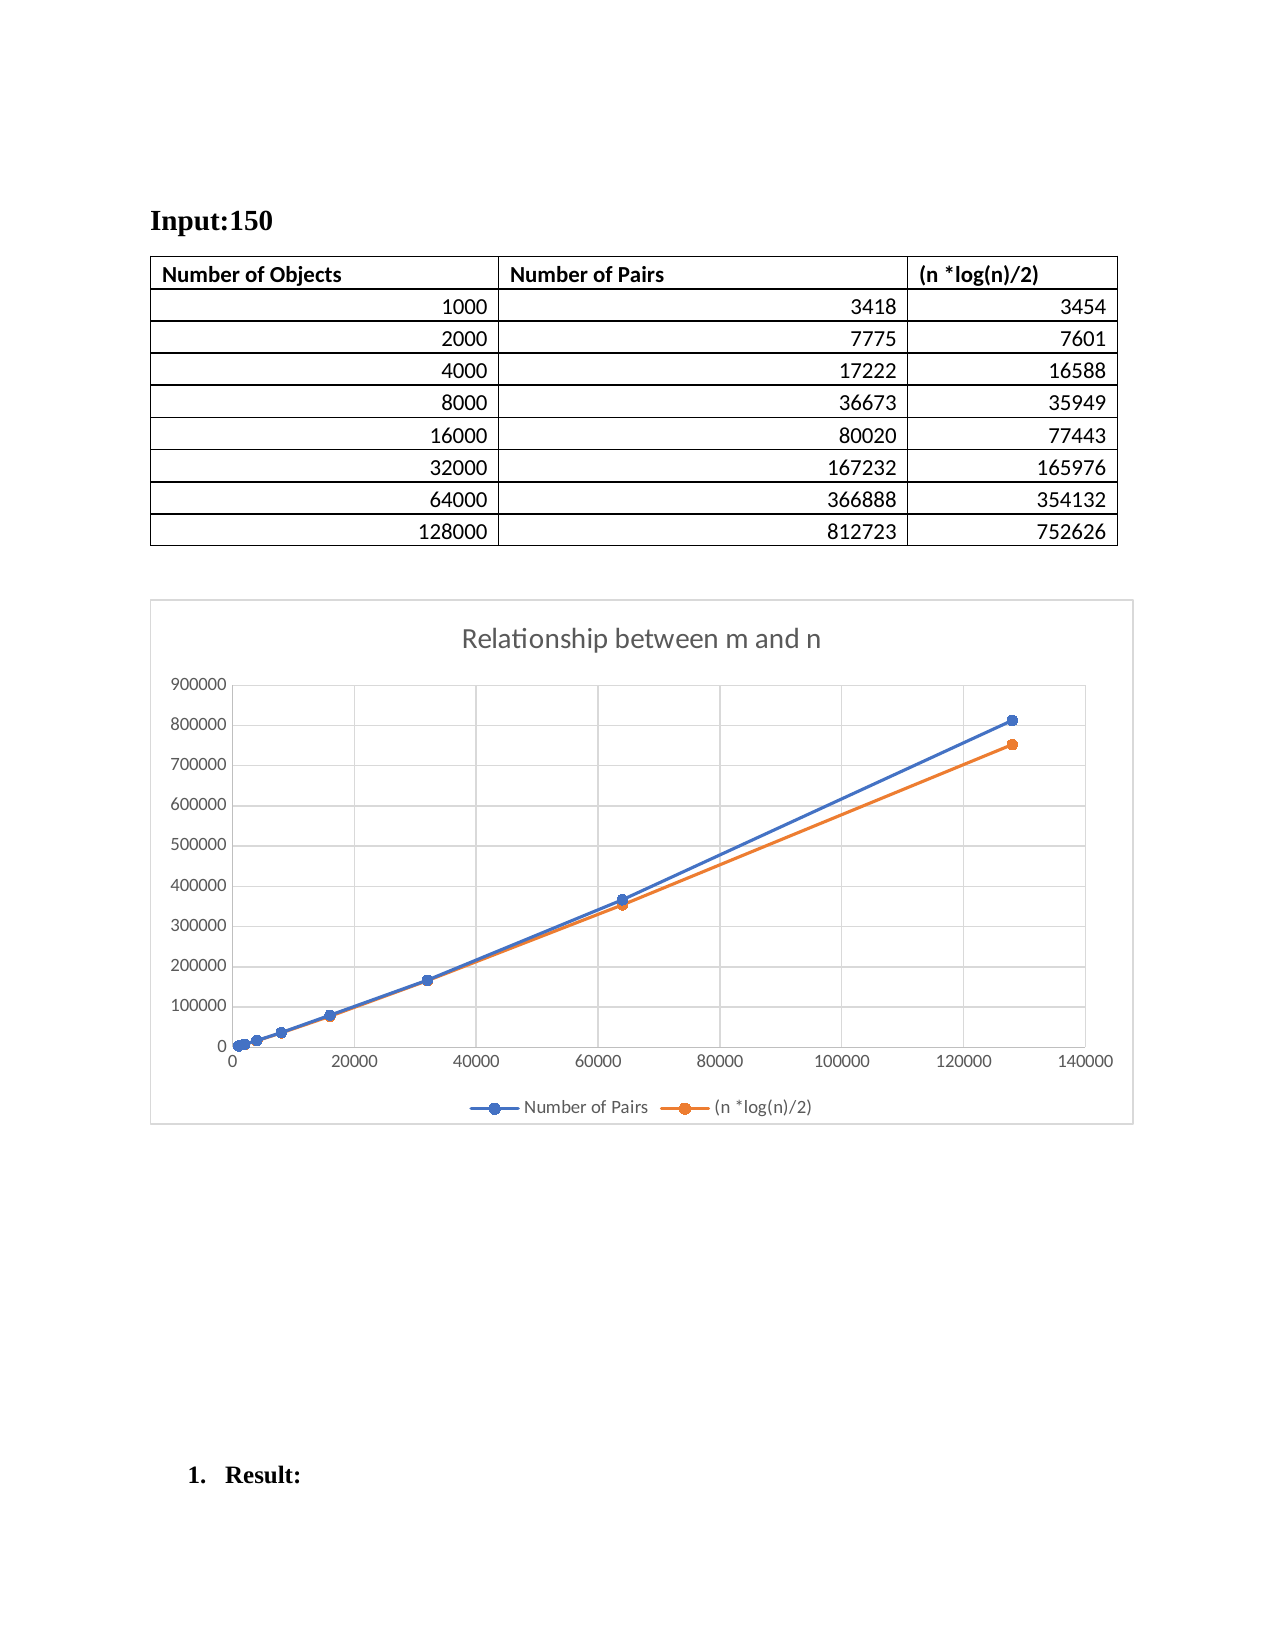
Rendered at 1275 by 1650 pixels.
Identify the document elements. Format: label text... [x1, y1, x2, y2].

table_header Number of Pairs [499, 257, 907, 288]
table_cell 1000 [151, 290, 498, 320]
table_cell 17222 [499, 354, 907, 384]
table_cell 354132 [908, 483, 1117, 513]
table_cell 16000 [151, 418, 498, 449]
table_cell 167232 [499, 450, 907, 481]
text Input:150 [150, 203, 1125, 236]
table_cell 80020 [499, 418, 907, 449]
table_cell 3418 [499, 290, 907, 320]
table_cell 165976 [908, 450, 1117, 481]
table_header (n *log(n)/2) [908, 257, 1117, 288]
table_cell 36673 [499, 386, 907, 417]
table_cell 8000 [151, 386, 498, 417]
table_cell 7601 [908, 322, 1117, 352]
table_cell 752626 [908, 515, 1117, 545]
table_cell 7775 [499, 322, 907, 352]
table_cell 366888 [499, 483, 907, 513]
table_cell 2000 [151, 322, 498, 352]
table_cell 16588 [908, 354, 1117, 384]
table_cell 64000 [151, 483, 498, 513]
table_cell 812723 [499, 515, 907, 545]
table_cell 3454 [908, 290, 1117, 320]
table_cell 77443 [908, 418, 1117, 449]
table_cell 4000 [151, 354, 498, 384]
table_cell 128000 [151, 515, 498, 545]
table_header Number of Objects [151, 257, 498, 288]
table_cell 32000 [151, 450, 498, 481]
table_cell 35949 [908, 386, 1117, 417]
list Result: [187, 1461, 1125, 1489]
